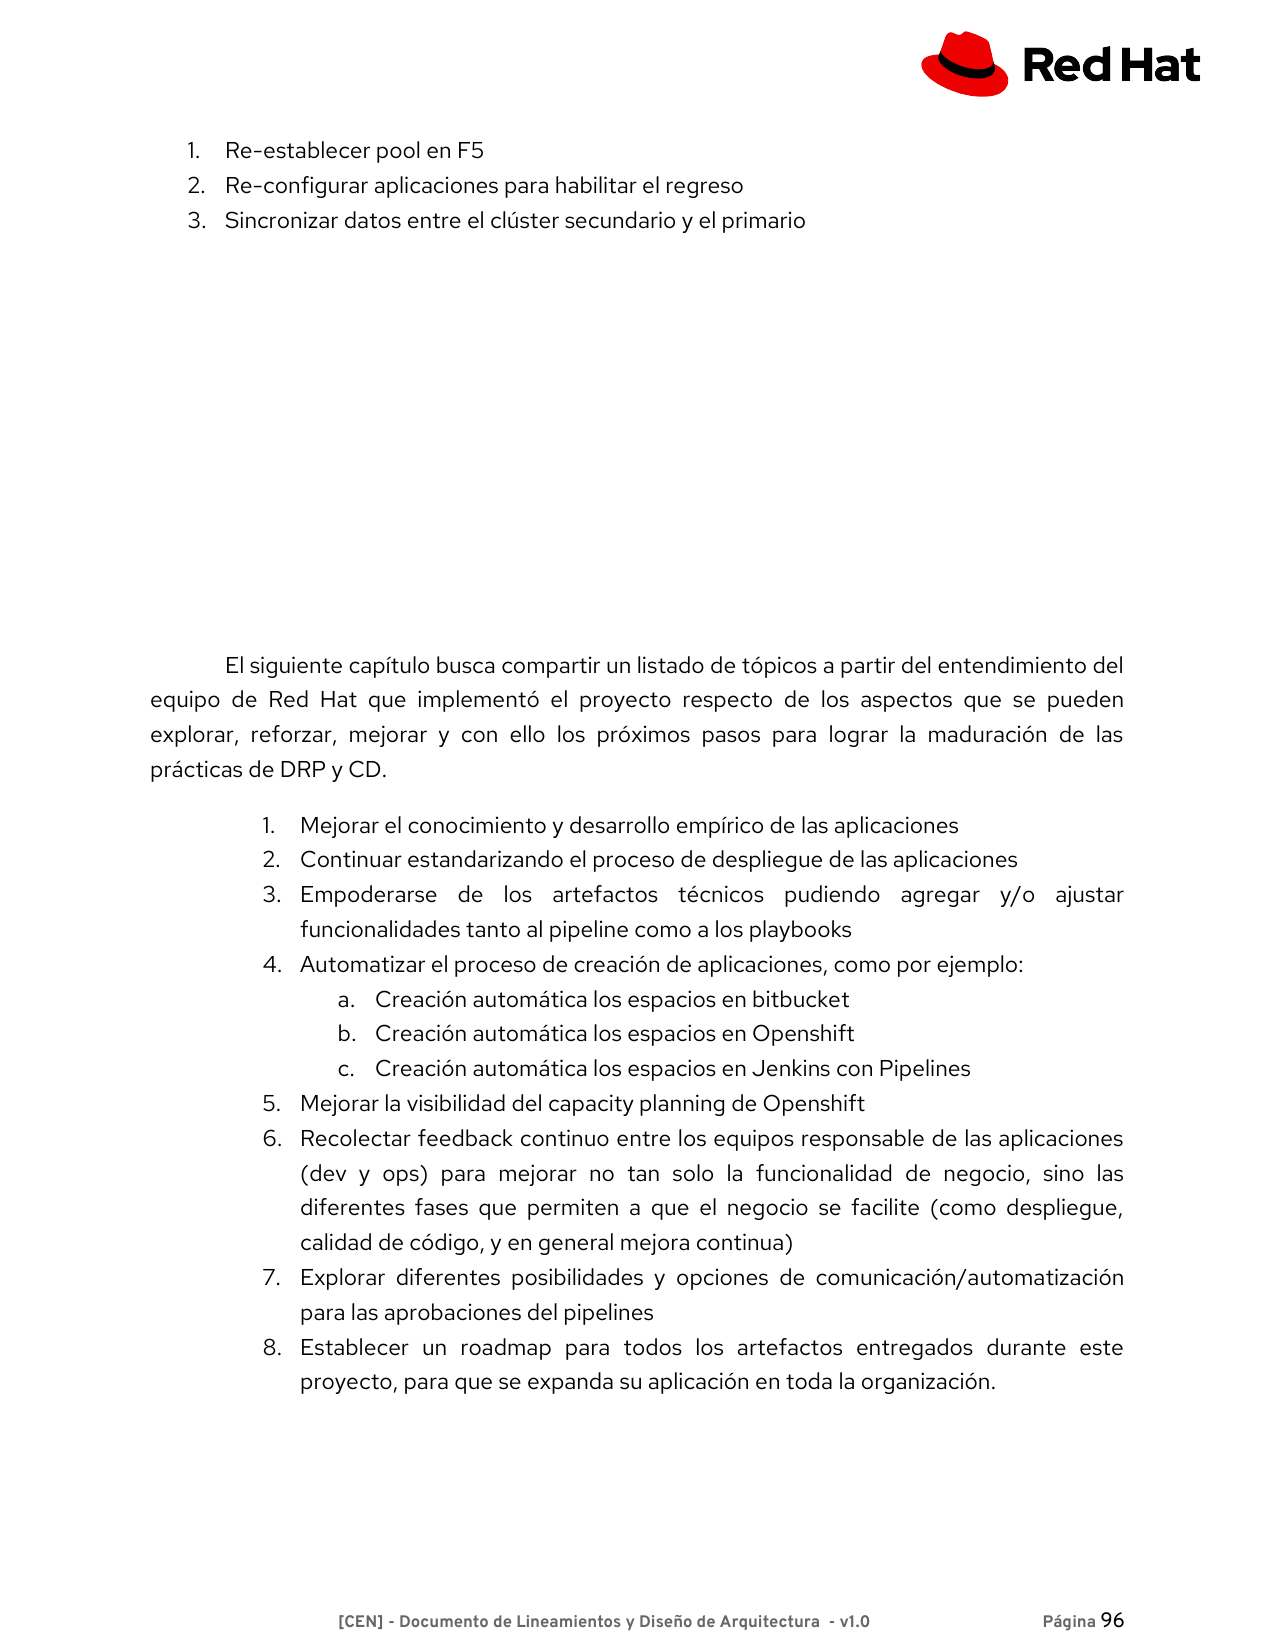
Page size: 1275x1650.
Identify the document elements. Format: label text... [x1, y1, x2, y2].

list Recolectar feedback continuo entre los equipos responsable de las aplicaciones (dev y ops) para mejorar no tan solo la funcionalidad de negocio, sino las diferentes fases que permiten a que el negocio se facilite (como despliegue, calidad de código, y en general mejora continua) [262, 1123, 1125, 1257]
list Re-configurar aplicaciones para habilitar el regreso [187, 170, 1125, 200]
list Mejorar la visibilidad del capacity planning de Openshift [262, 1088, 1125, 1118]
list Creación automática los espacios en bitbucket [337, 984, 1125, 1014]
list Empoderarse de los artefactos técnicos pudiendo agregar y/o ajustar funcionalidades tanto al pipeline como a los playbooks [262, 879, 1125, 944]
list Mejorar el conocimiento y desarrollo empírico de las aplicaciones [262, 810, 1125, 840]
list Establecer un roadmap para todos los artefactos entregados durante este proyecto, para que se expanda su aplicación en toda la organización. [262, 1332, 1125, 1397]
list Automatizar el proceso de creación de aplicaciones, como por ejemplo: [262, 949, 1125, 979]
list Explorar diferentes posibilidades y opciones de comunicación/automatización para las aprobaciones del pipelines [262, 1262, 1125, 1327]
list Creación automática los espacios en Openshift [337, 1018, 1125, 1049]
list Sincronizar datos entre el clúster secundario y el primario [187, 205, 1125, 235]
list Continuar estandarizando el proceso de despliegue de las aplicaciones [262, 844, 1125, 875]
list Re-establecer pool en F5 [187, 135, 1125, 165]
picture [921, 31, 1200, 97]
text El siguiente capítulo busca compartir un listado de tópicos a partir del entendimiento del equipo de Red Hat que implementó el proyecto respecto de los aspectos que se pueden explorar, reforzar, mejorar y con ello los próximos pasos para lograr la maduración de las prácticas de DRP y CD. [150, 650, 1125, 784]
list Creación automática los espacios en Jenkins con Pipelines [337, 1053, 1125, 1083]
